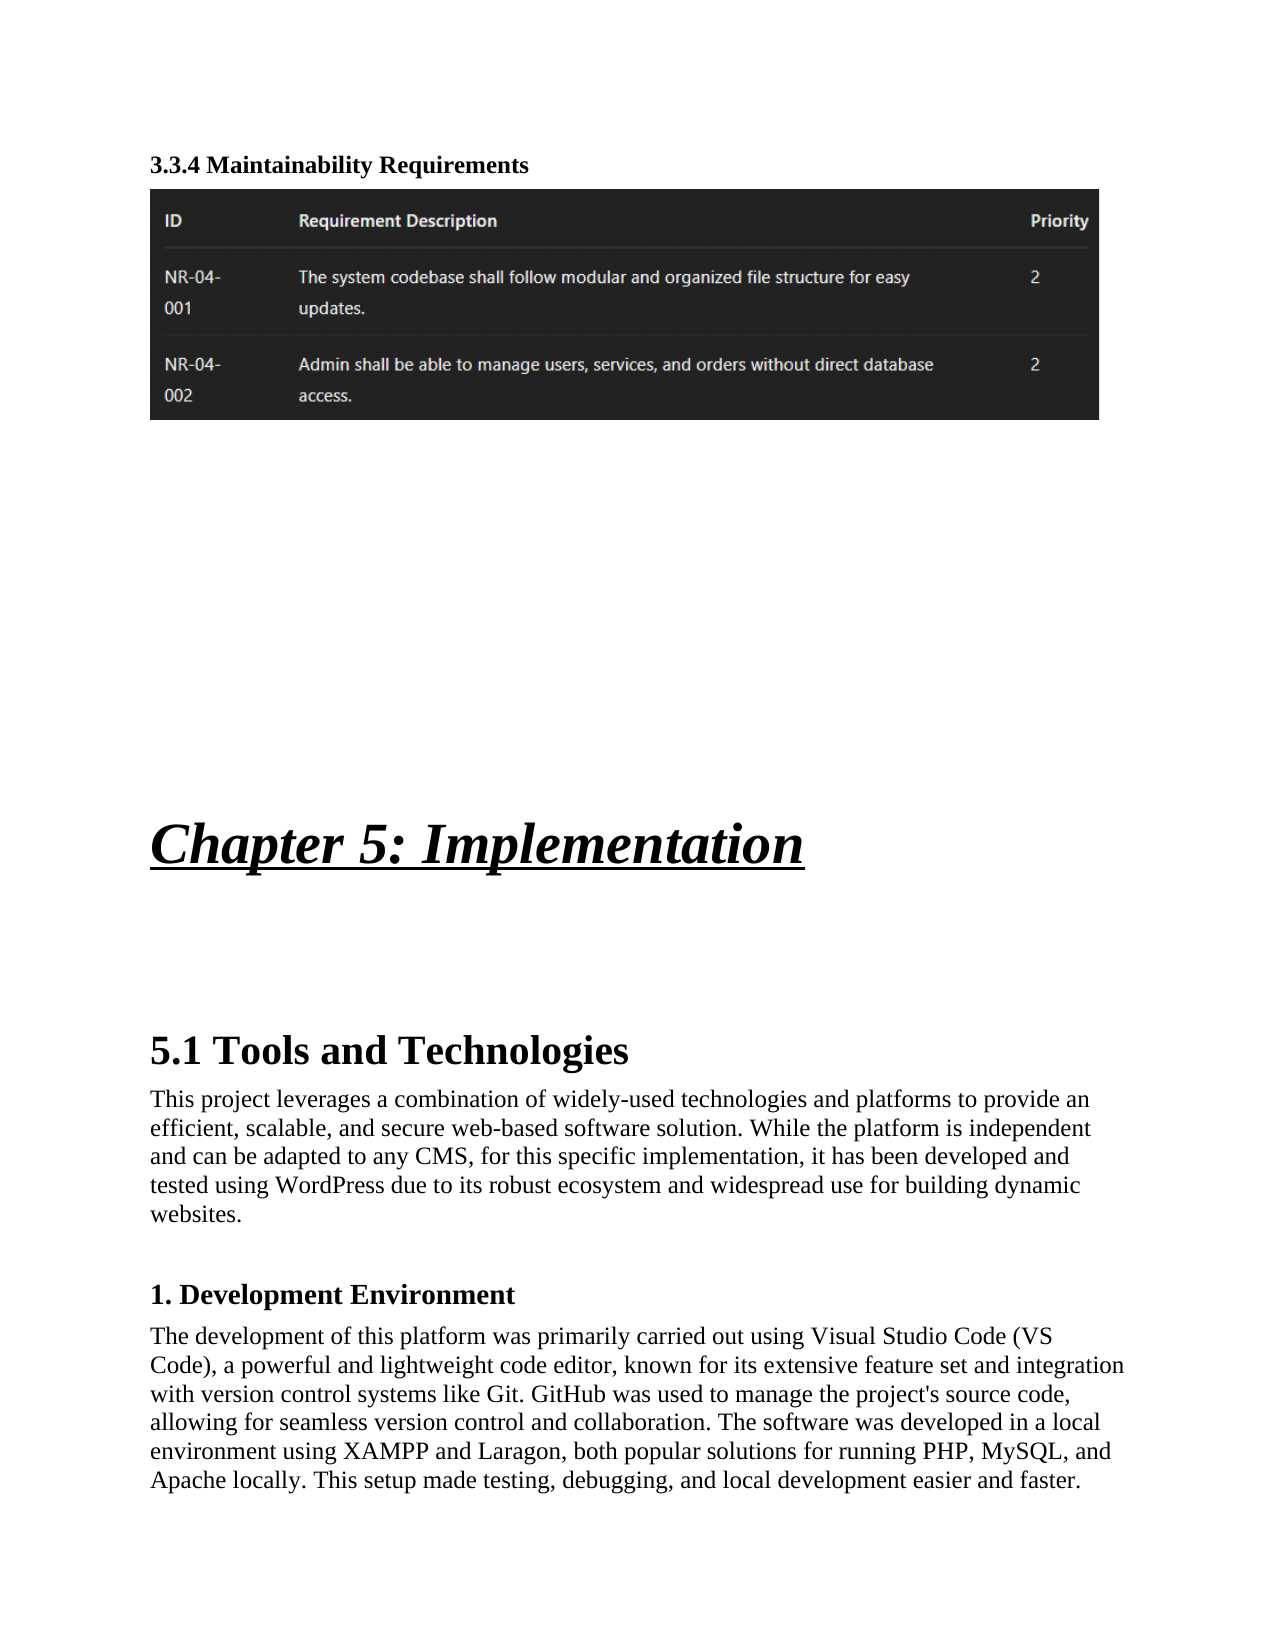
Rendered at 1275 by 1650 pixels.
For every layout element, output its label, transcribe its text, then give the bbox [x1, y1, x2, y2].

text This project leverages a combination of widely-used technologies and platforms to provide an efficient, scalable, and secure web-based software solution. While the platform is independent and can be adapted to any CMS, for this specific implementation, it has been developed and tested using WordPress due to its robust ecosystem and widespread use for building dynamic websites. [150, 1084, 1125, 1228]
text The development of this platform was primarily carried out using Visual Studio Code (VS Code), a powerful and lightweight code editor, known for its extensive feature set and integration with version control systems like Git. GitHub was used to manage the project's source code, allowing for seamless version control and collaboration. The software was developed in a local environment using XAMPP and Laragon, both popular solutions for running PHP, MySQL, and Apache locally. This setup made testing, debugging, and local development easier and faster. [150, 1321, 1125, 1494]
text 3.3.4 Maintainability Requirements [150, 150, 1125, 179]
text 1. Development Environment [150, 1277, 1125, 1311]
text Chapter 5: Implementation [150, 809, 1125, 876]
text 5.1 Tools and Technologies [150, 1026, 1125, 1073]
picture [150, 189, 1100, 420]
